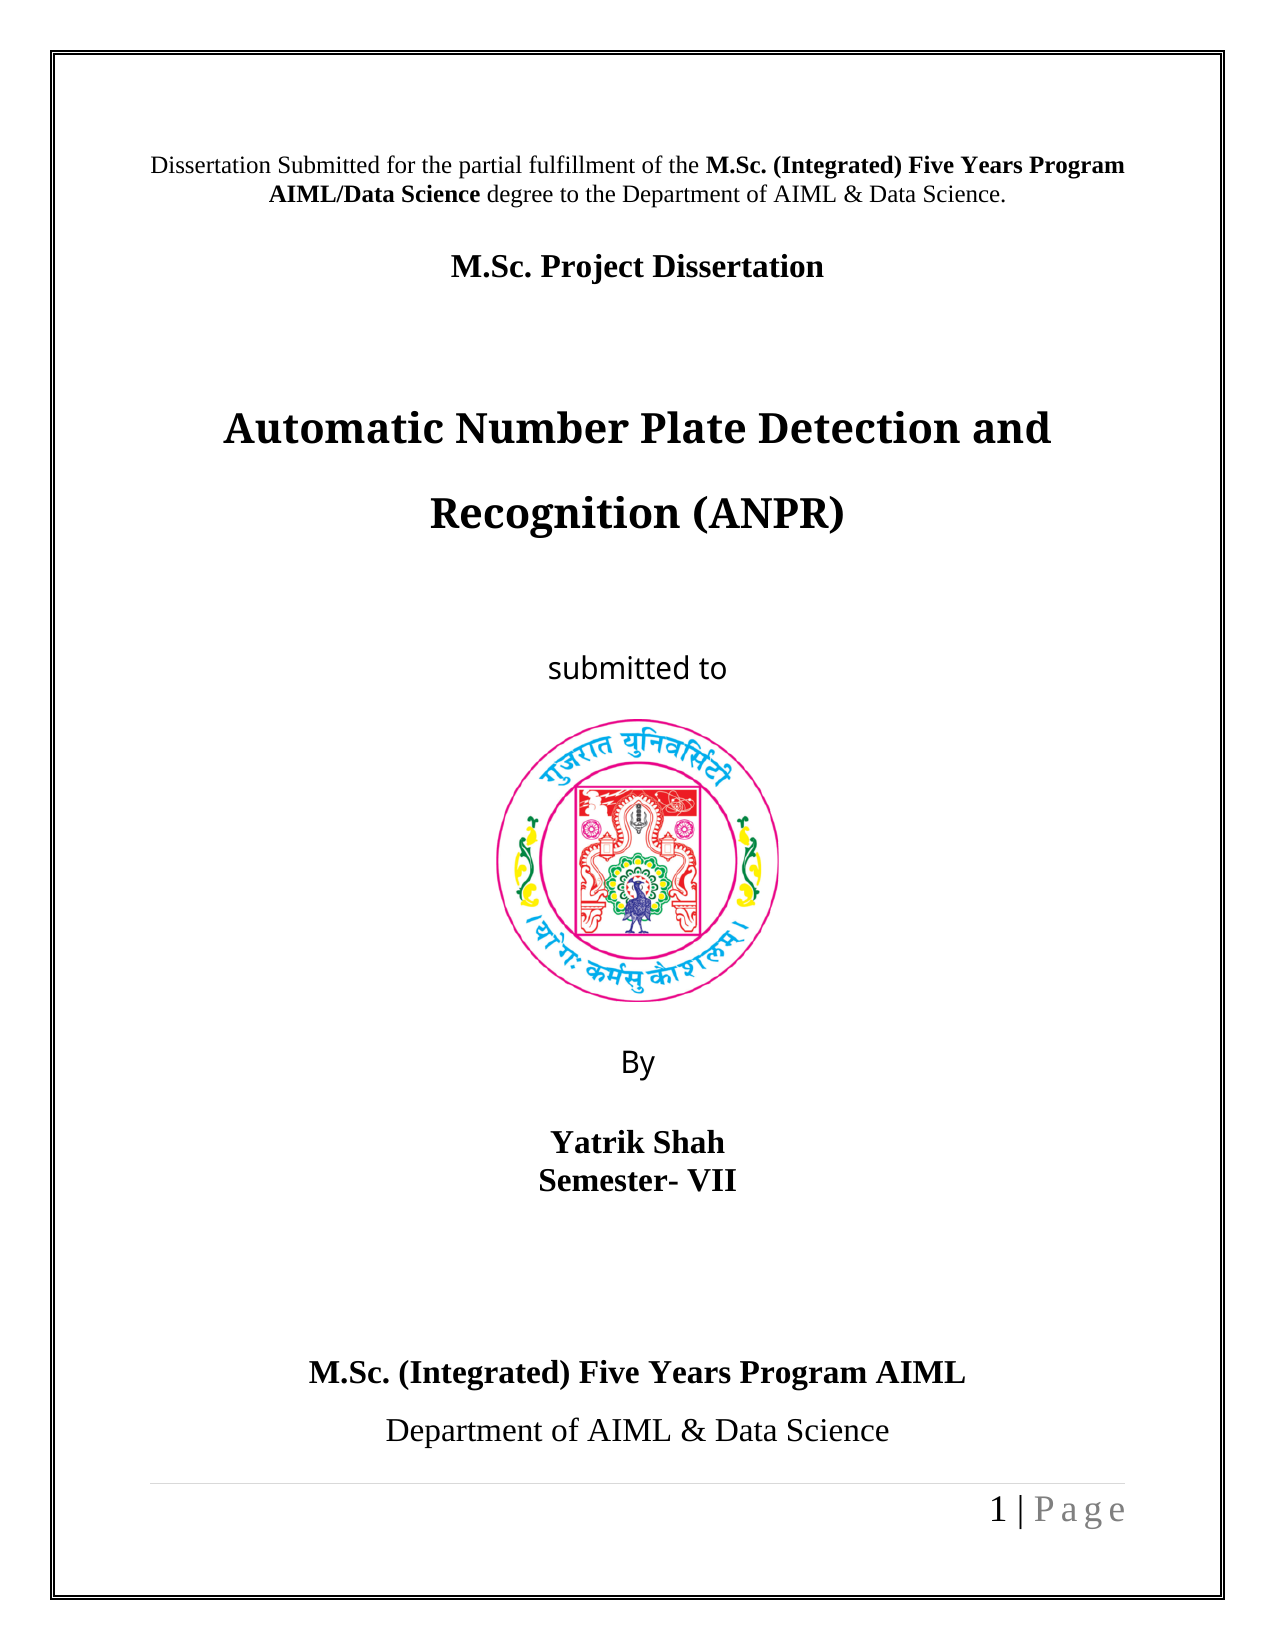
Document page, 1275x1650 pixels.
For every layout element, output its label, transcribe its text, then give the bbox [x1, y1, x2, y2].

text Semester- VII [150, 1161, 1125, 1199]
picture [496, 719, 779, 1002]
text Dissertation Submitted for the partial fulfillment of the M.Sc. (Integrated) Five Years Program AIML/Data Science degree to the Department of AIML & Data Science. [150, 150, 1125, 207]
title submitted to [150, 646, 1125, 688]
text Yatrik Shah [150, 1122, 1125, 1161]
text Automatic Number Plate Detection and Recognition (ANPR) [150, 399, 1125, 541]
text M.Sc. (Integrated) Five Years Program AIML [150, 1352, 1125, 1391]
text By [150, 1040, 1125, 1083]
text Department of AIML & Data Science [150, 1410, 1125, 1448]
text M.Sc. Project Dissertation [150, 246, 1125, 284]
